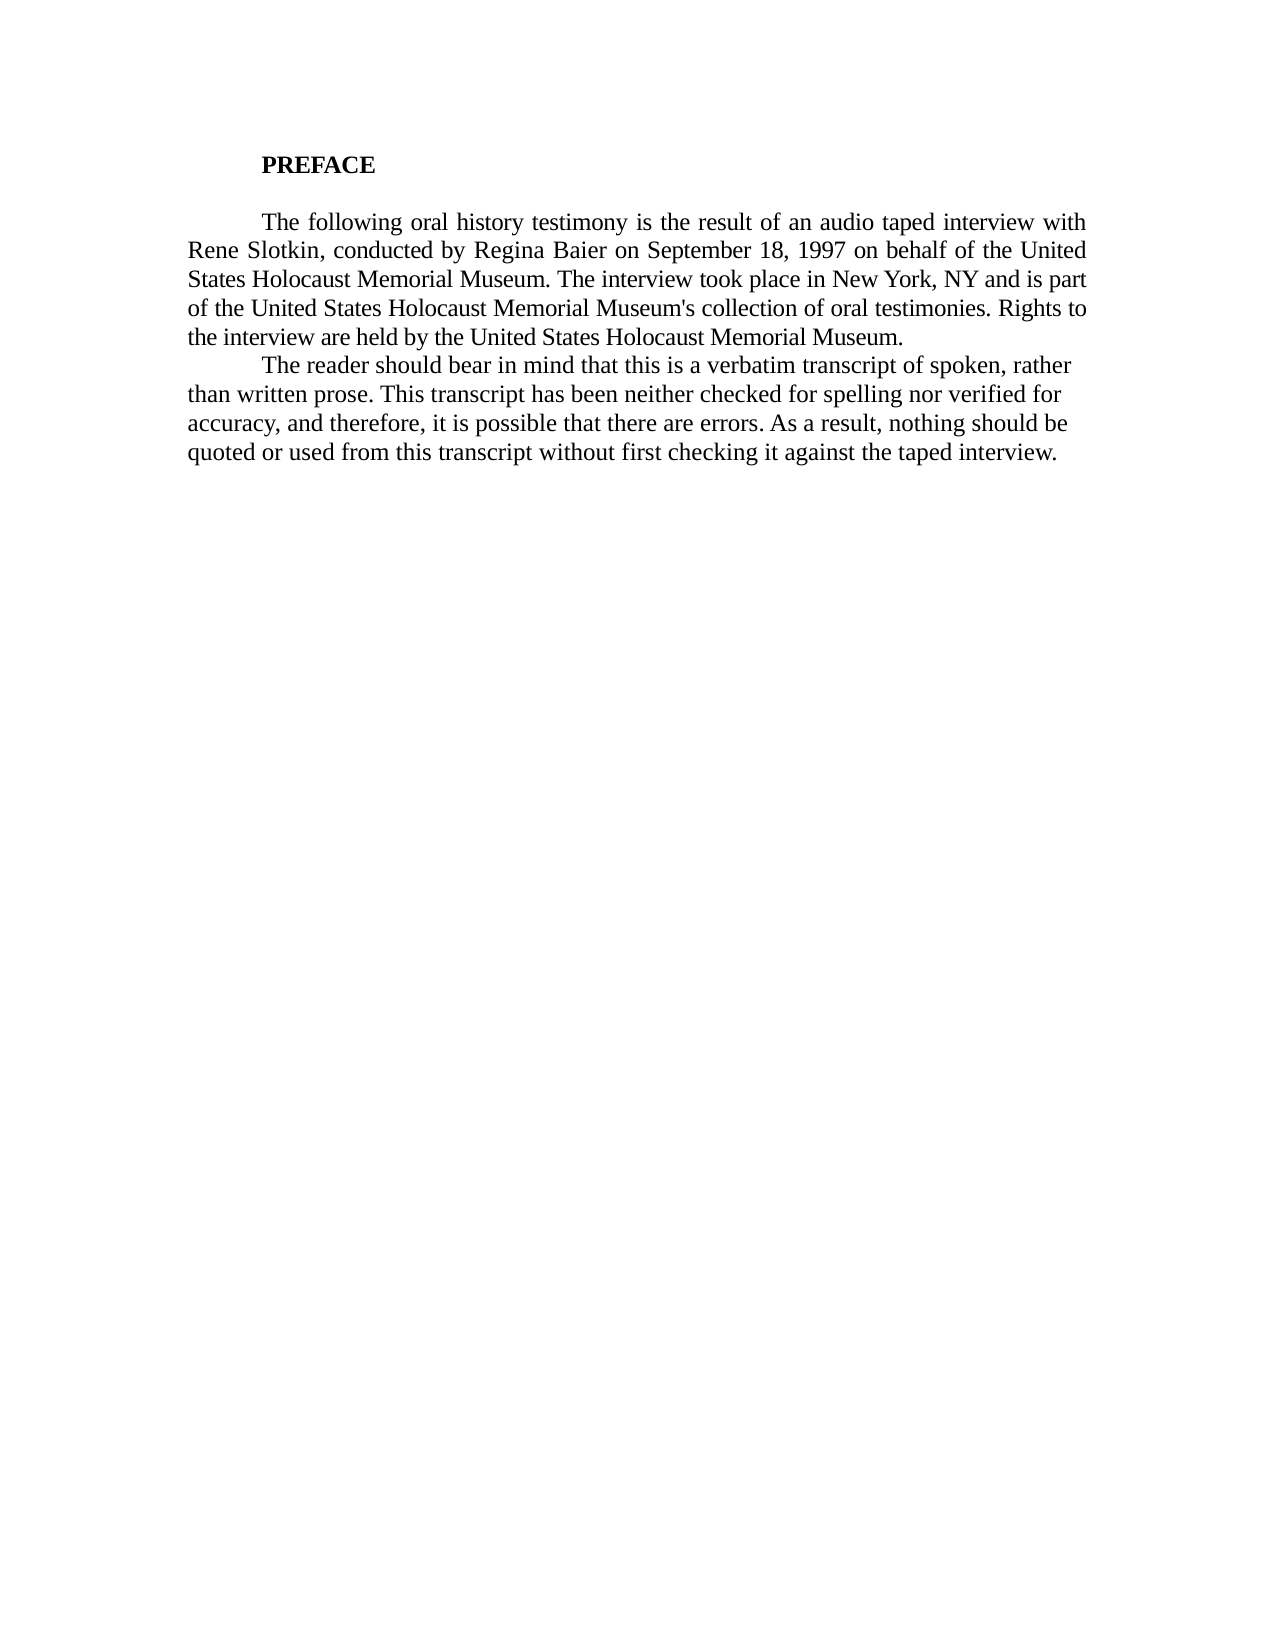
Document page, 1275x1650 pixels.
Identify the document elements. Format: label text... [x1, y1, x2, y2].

text The reader should bear in mind that this is a verbatim transcript of spoken, rather than written prose. This transcript has been neither checked for spelling nor verified for accuracy, and therefore, it is possible that there are errors. As a result, nothing should be quoted or used from this transcript without first checking it against the taped interview. [187, 351, 1087, 466]
text PREFACE [187, 150, 1087, 179]
text The following oral history testimony is the result of an audio taped interview with Rene Slotkin, conducted by Regina Baier on September 18, 1997 on behalf of the United States Holocaust Memorial Museum. The interview took place in New York, NY and is part of the United States Holocaust Memorial Museum's collection of oral testimonies. Rights to the interview are held by the United States Holocaust Memorial Museum. [187, 207, 1087, 351]
